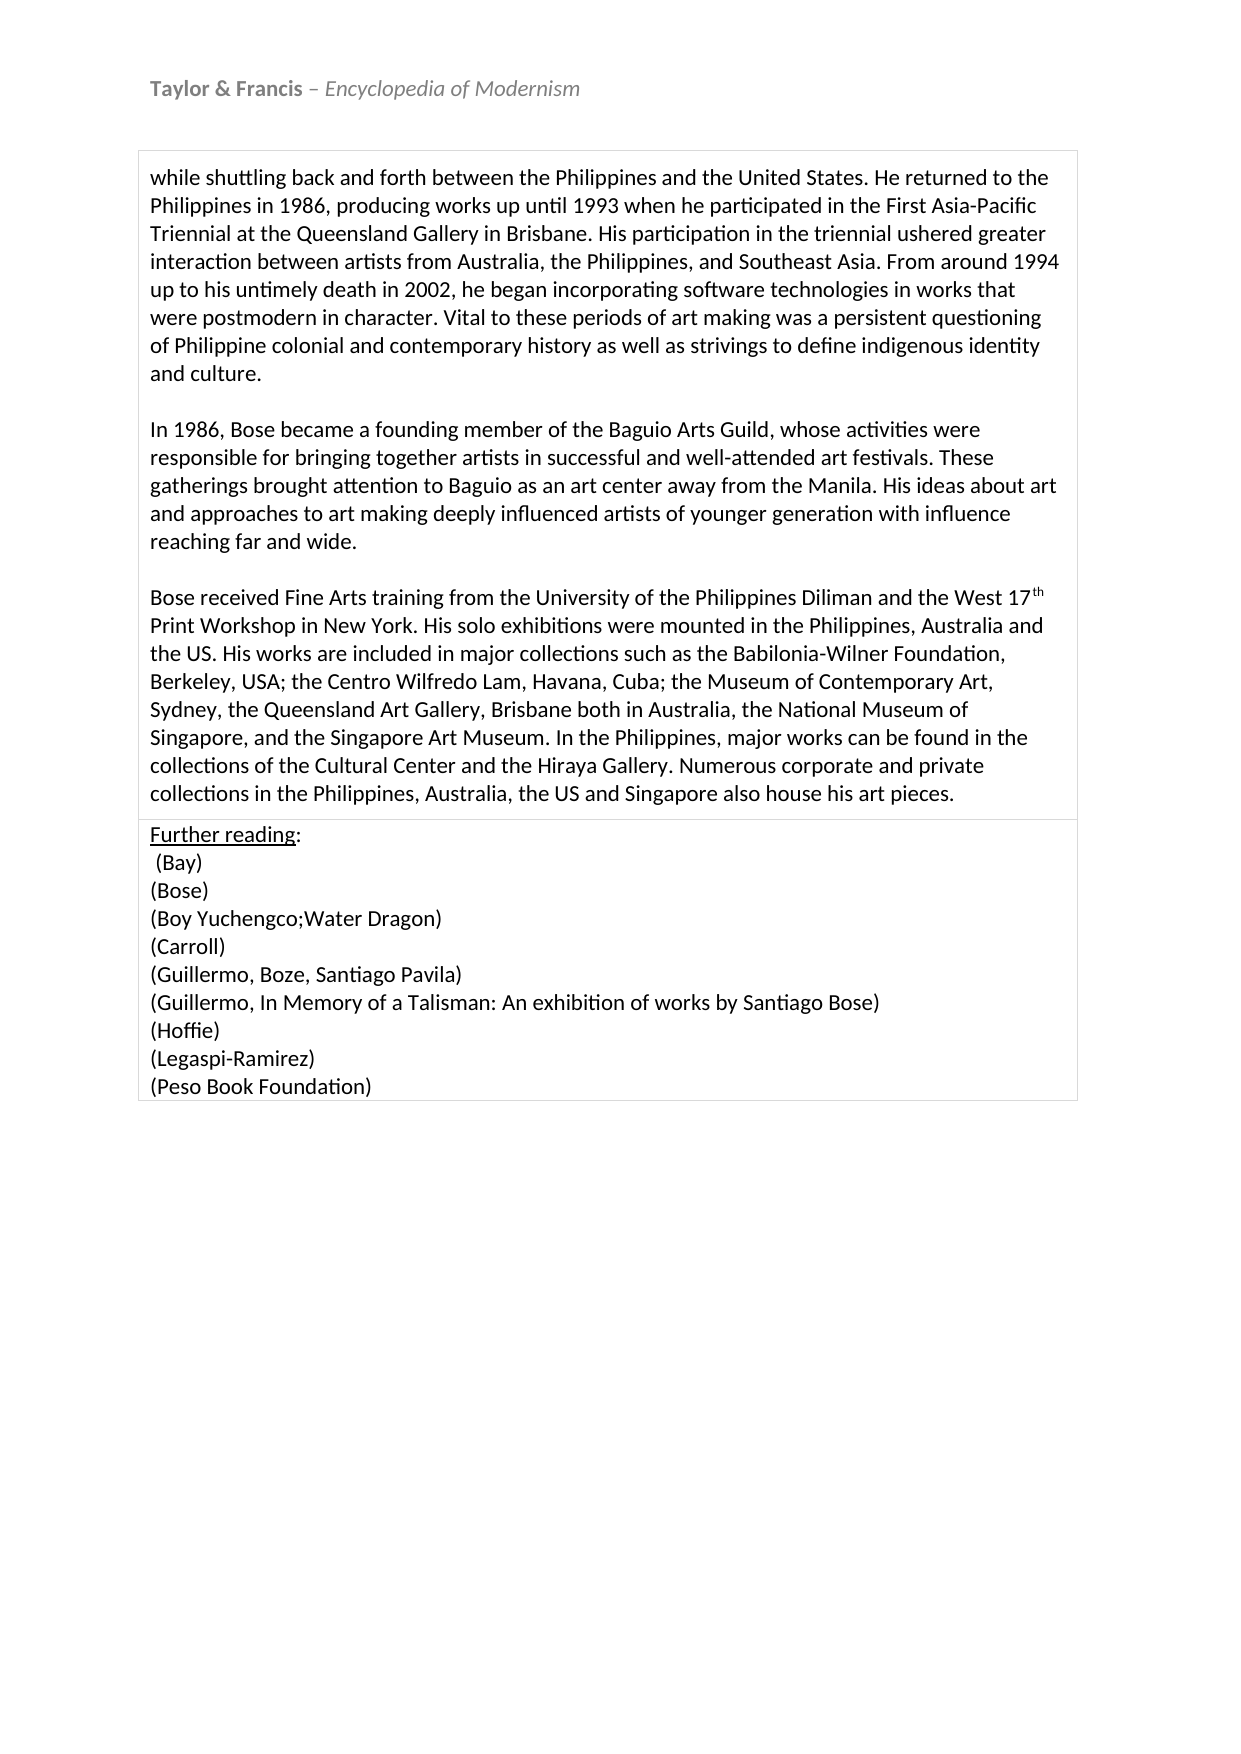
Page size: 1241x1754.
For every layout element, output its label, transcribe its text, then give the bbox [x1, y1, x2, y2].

table_cell Further reading: [139, 820, 1077, 1100]
